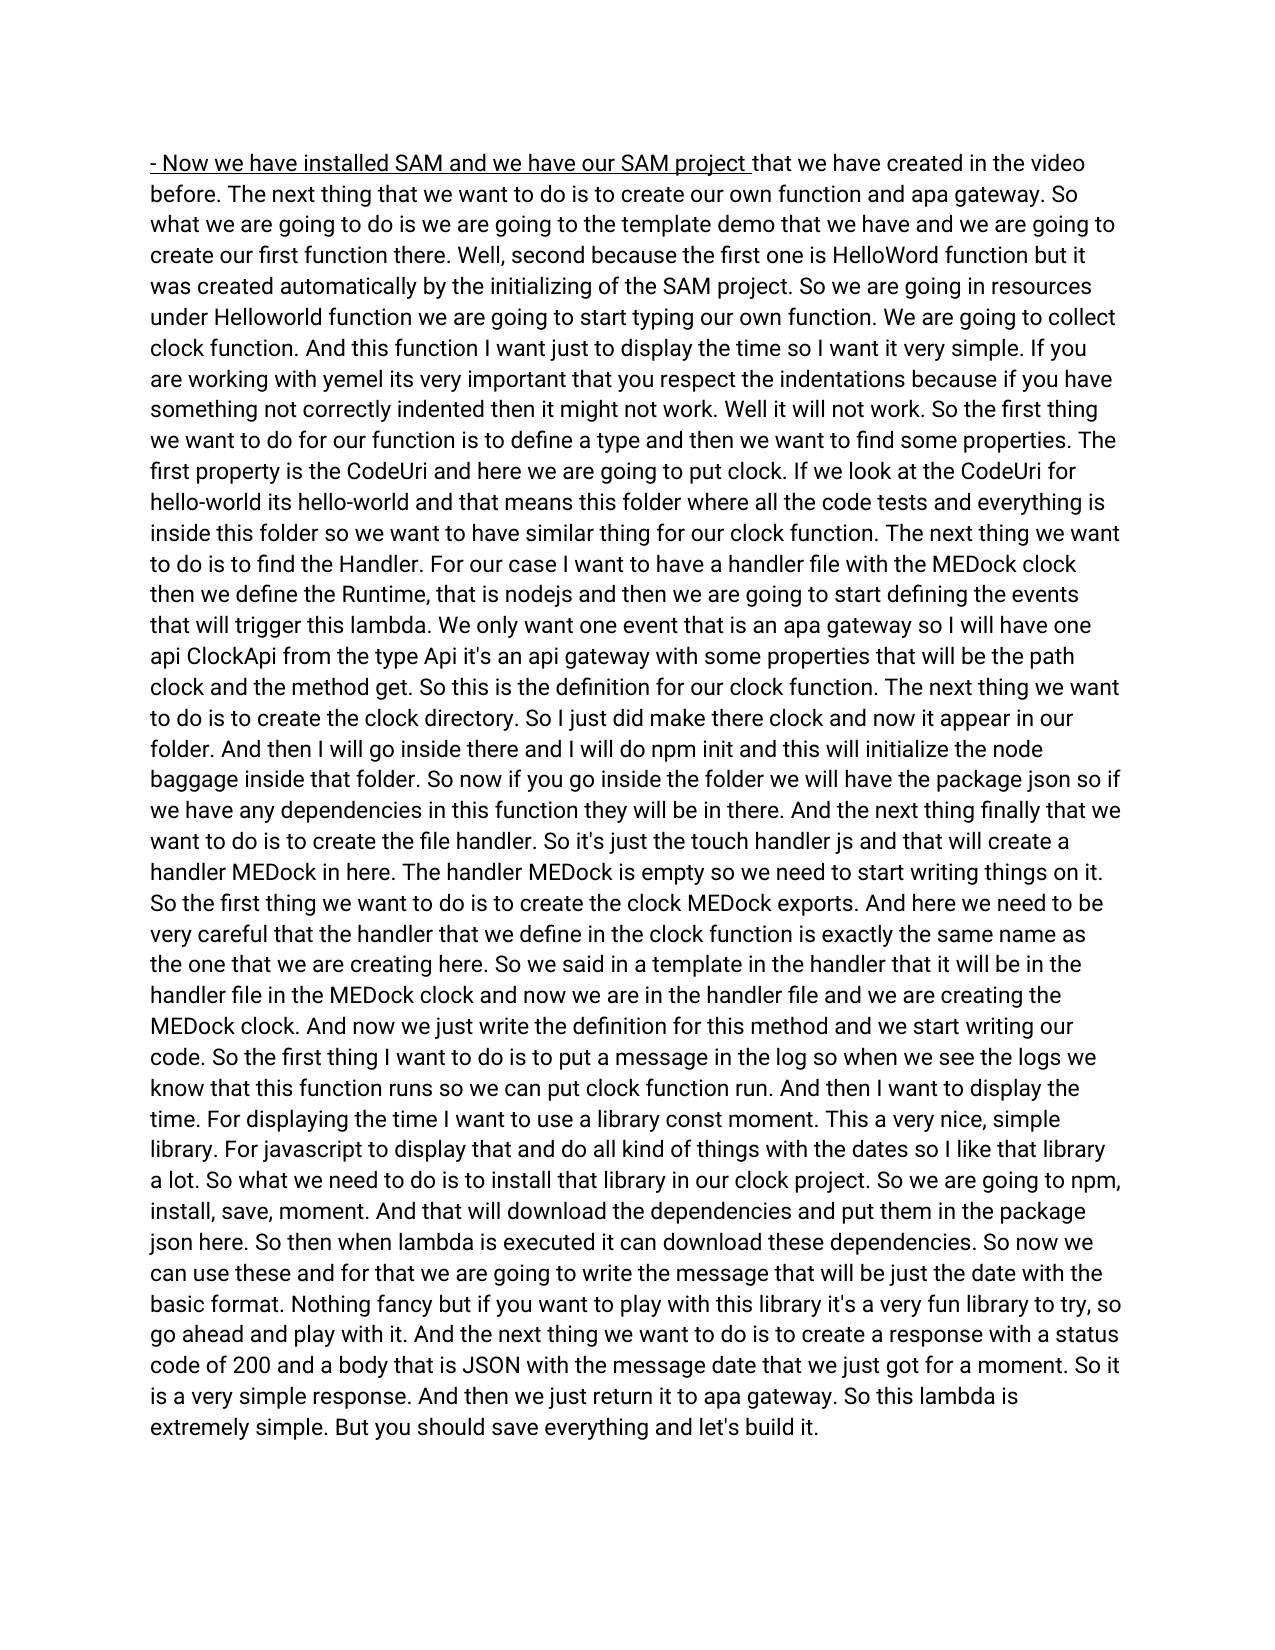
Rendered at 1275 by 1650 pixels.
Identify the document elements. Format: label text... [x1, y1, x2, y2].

text - Now we have installed SAM and we have our SAM project that we have created in the video before. The next thing that we want to do is to create our own function and apa gateway. So what we are going to do is we are going to the template demo that we have and we are going to create our first function there. Well, second because the first one is HelloWord function but it was created automatically by the initializing of the SAM project. So we are going in resources under Helloworld function we are going to start typing our own function. We are going to collect clock function. And this function I want just to display the time so I want it very simple. If you are working with yemel its very important that you respect the indentations because if you have something not correctly indented then it might not work. Well it will not work. So the first thing we want to do for our function is to define a type and then we want to find some properties. The first property is the CodeUri and here we are going to put clock. If we look at the CodeUri for hello-world its hello-world and that means this folder where all the code tests and everything is inside this folder so we want to have similar thing for our clock function. The next thing we want to do is to find the Handler. For our case I want to have a handler file with the MEDock clock then we define the Runtime, that is nodejs and then we are going to start defining the events that will trigger this lambda. We only want one event that is an apa gateway so I will have one api ClockApi from the type Api it's an api gateway with some properties that will be the path clock and the method get. So this is the definition for our clock function. The next thing we want to do is to create the clock directory. So I just did make there clock and now it appear in our folder. And then I will go inside there and I will do npm init and this will initialize the node baggage inside that folder. So now if you go inside the folder we will have the package json so if we have any dependencies in this function they will be in there. And the next thing finally that we want to do is to create the file handler. So it's just the touch handler js and that will create a handler MEDock in here. The handler MEDock is empty so we need to start writing things on it. So the first thing we want to do is to create the clock MEDock exports. And here we need to be very careful that the handler that we define in the clock function is exactly the same name as the one that we are creating here. So we said in a template in the handler that it will be in the handler file in the MEDock clock and now we are in the handler file and we are creating the MEDock clock. And now we just write the definition for this method and we start writing our code. So the first thing I want to do is to put a message in the log so when we see the logs we know that this function runs so we can put clock function run. And then I want to display the time. For displaying the time I want to use a library const moment. This a very nice, simple library. For javascript to display that and do all kind of things with the dates so I like that library a lot. So what we need to do is to install that library in our clock project. So we are going to npm, install, save, moment. And that will download the dependencies and put them in the package json here. So then when lambda is executed it can download these dependencies. So now we can use these and for that we are going to write the message that will be just the date with the basic format. Nothing fancy but if you want to play with this library it's a very fun library to try, so go ahead and play with it. And the next thing we want to do is to create a response with a status code of 200 and a body that is JSON with the message date that we just got for a moment. So it is a very simple response. And then we just return it to apa gateway. So this lambda is extremely simple. But you should save everything and let's build it. [150, 150, 1125, 1441]
